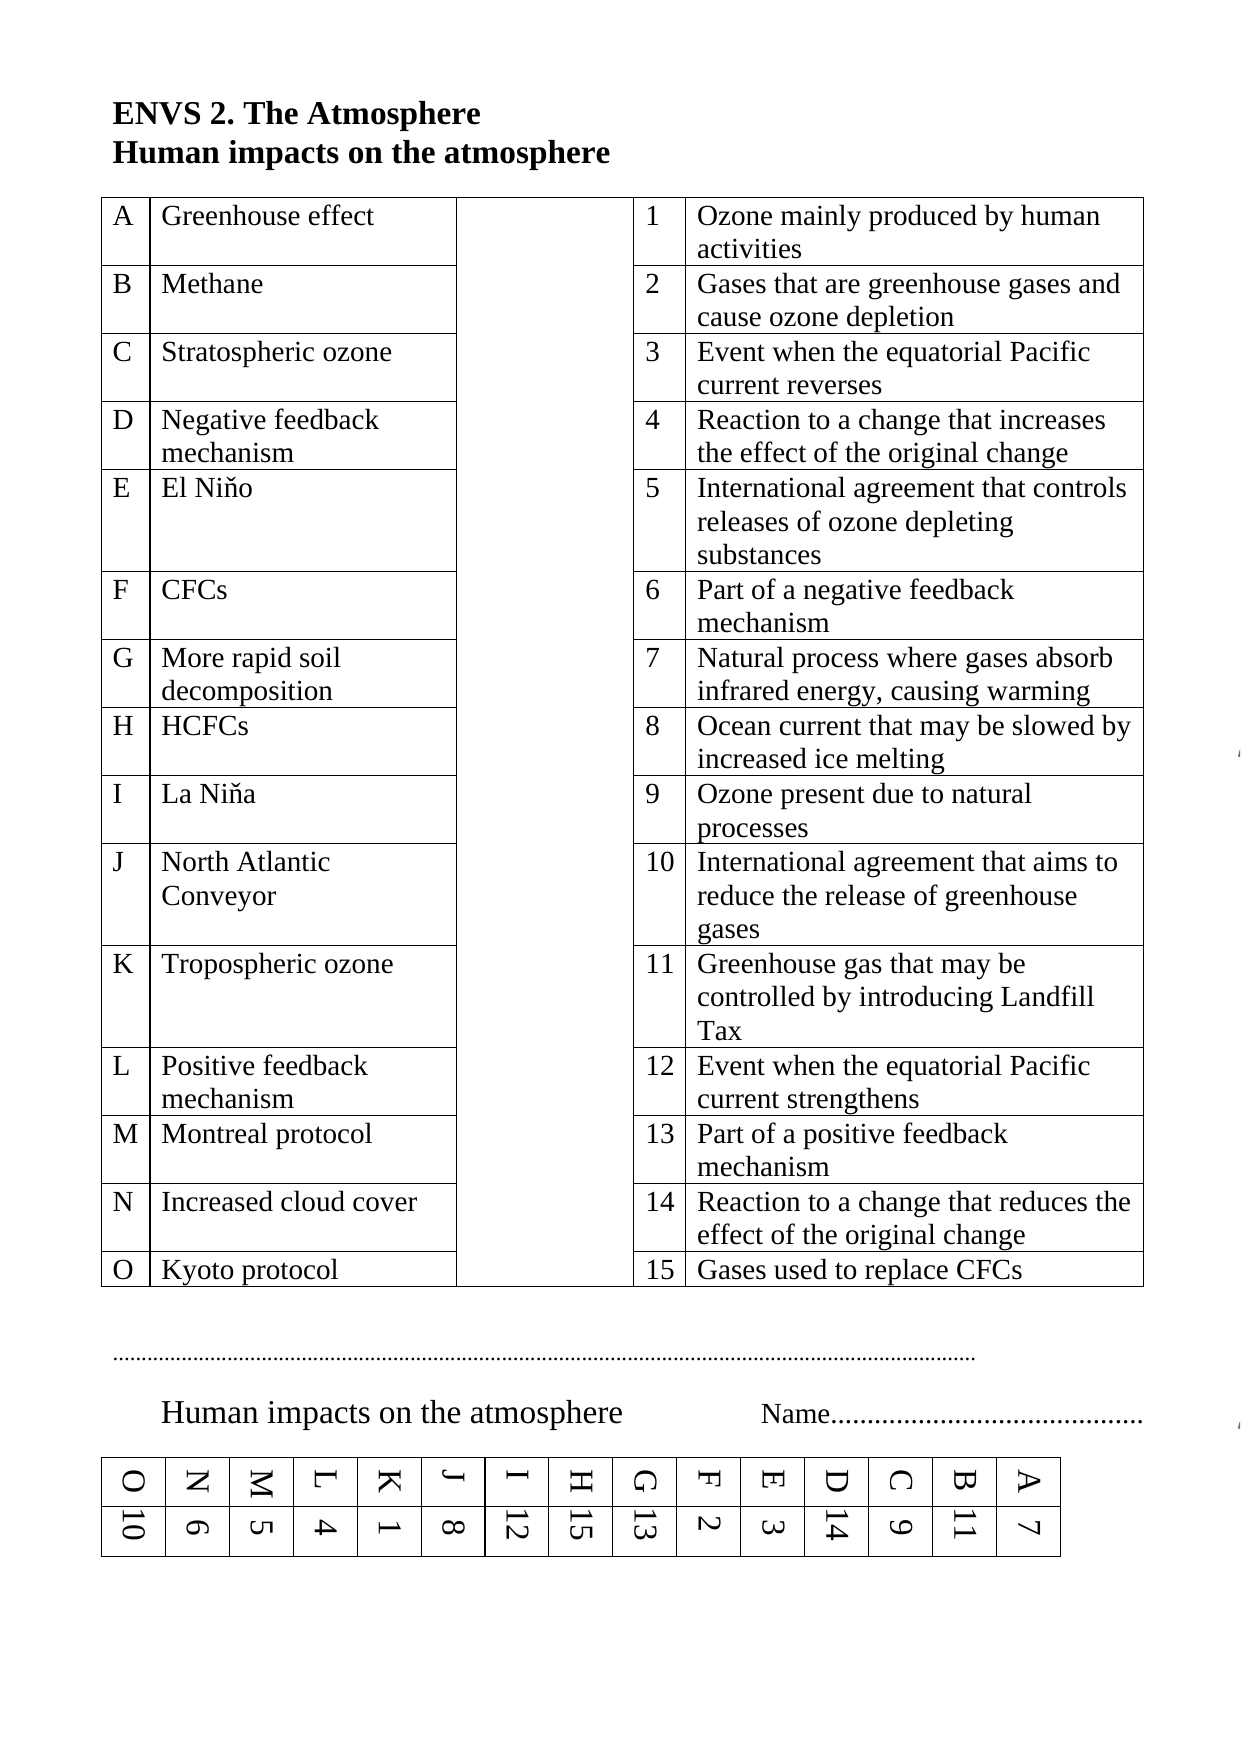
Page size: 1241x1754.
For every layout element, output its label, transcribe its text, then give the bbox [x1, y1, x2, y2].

table_header A [102, 198, 149, 265]
table_header O [102, 1458, 165, 1506]
table_header L [294, 1458, 357, 1506]
table_cell J [102, 844, 149, 945]
table_cell I [102, 776, 149, 843]
table_cell HCFCs [151, 708, 456, 775]
table_cell 8 [634, 708, 685, 775]
table_header J [422, 1458, 484, 1506]
table_cell H [102, 708, 149, 775]
table_cell Gases used to replace CFCs [686, 1252, 1143, 1286]
table_cell 15 [549, 1507, 612, 1556]
table_cell 3 [634, 334, 685, 401]
table_cell CFCs [151, 572, 456, 639]
table_cell 6 [166, 1507, 229, 1556]
text ....................................................................................................................................................... [112, 1339, 1144, 1366]
table_cell 2 [634, 266, 685, 333]
table_cell Negative feedback mechanism [151, 402, 456, 469]
table_cell Reaction to a change that increases the effect of the original change [686, 402, 1143, 469]
table_cell 2 [677, 1507, 740, 1556]
table_cell Kyoto protocol [151, 1252, 456, 1286]
table_header M [230, 1458, 293, 1506]
table_cell 12 [634, 1048, 685, 1115]
table_cell Ocean current that may be slowed by increased ice melting [686, 708, 1143, 775]
table_cell C [102, 334, 149, 401]
table_cell More rapid soil decomposition [151, 640, 456, 707]
table_header [457, 198, 633, 1286]
table_cell 12 [486, 1507, 548, 1556]
table_cell Event when the equatorial Pacific current strengthens [686, 1048, 1143, 1115]
text ENVS 2. The Atmosphere [112, 94, 1144, 132]
table_cell 9 [869, 1507, 932, 1556]
table_cell North Atlantic Conveyor [151, 844, 456, 945]
table_cell 4 [634, 402, 685, 469]
table_cell 10 [634, 844, 685, 945]
table_cell El Niňo [151, 470, 456, 571]
table_cell 7 [634, 640, 685, 707]
table_cell 13 [634, 1116, 685, 1183]
table_cell Methane [151, 266, 456, 333]
table_header E [741, 1458, 804, 1506]
table_header D [805, 1458, 868, 1506]
table_cell 10 [102, 1507, 165, 1556]
table_header F [677, 1458, 740, 1506]
table_cell 1 [358, 1507, 421, 1556]
table_header C [869, 1458, 932, 1506]
table_cell Greenhouse gas that may be controlled by introducing Landfill Tax [686, 946, 1143, 1047]
table_cell 8 [422, 1507, 484, 1556]
text Human impacts on the atmosphere [112, 132, 1144, 170]
table_header K [358, 1458, 421, 1506]
table_cell Part of a positive feedback mechanism [686, 1116, 1143, 1183]
table_cell 6 [634, 572, 685, 639]
table_cell 13 [613, 1507, 676, 1556]
table_cell Natural process where gases absorb infrared energy, causing warming [686, 640, 1143, 707]
table_cell E [102, 470, 149, 571]
table_cell Positive feedback mechanism [151, 1048, 456, 1115]
table_header I [486, 1458, 548, 1506]
table_cell 4 [294, 1507, 357, 1556]
table_cell Stratospheric ozone [151, 334, 456, 401]
table_header N [166, 1458, 229, 1506]
table_cell M [102, 1116, 149, 1183]
table_cell Gases that are greenhouse gases and cause ozone depletion [686, 266, 1143, 333]
table_cell D [102, 402, 149, 469]
table_cell L [102, 1048, 149, 1115]
table_cell N [102, 1184, 149, 1251]
table_header Ozone mainly produced by human activities [686, 198, 1143, 265]
table_header 1 [634, 198, 685, 265]
table_cell Event when the equatorial Pacific current reverses [686, 334, 1143, 401]
table_cell 9 [634, 776, 685, 843]
table_cell O [102, 1252, 149, 1286]
table_cell La Niňa [151, 776, 456, 843]
table_cell Increased cloud cover [151, 1184, 456, 1251]
table_header G [613, 1458, 676, 1506]
table_cell G [102, 640, 149, 707]
table_cell Tropospheric ozone [151, 946, 456, 1047]
table_cell Part of a negative feedback mechanism [686, 572, 1143, 639]
table_cell B [102, 266, 149, 333]
table_cell 5 [230, 1507, 293, 1556]
table_cell 7 [997, 1507, 1060, 1556]
table_header B [933, 1458, 996, 1506]
table_cell K [102, 946, 149, 1047]
text Human impacts on the atmosphere Name........................................... [112, 1392, 1144, 1430]
table_cell Montreal protocol [151, 1116, 456, 1183]
table_cell International agreement that aims to reduce the release of greenhouse gases [686, 844, 1143, 945]
table_cell 14 [805, 1507, 868, 1556]
table_header H [549, 1458, 612, 1506]
table_cell 3 [741, 1507, 804, 1556]
table_cell 11 [634, 946, 685, 1047]
table_header A [997, 1458, 1060, 1506]
table_cell 11 [933, 1507, 996, 1556]
table_cell International agreement that controls releases of ozone depleting substances [686, 470, 1143, 571]
table_cell 14 [634, 1184, 685, 1251]
table_header Greenhouse effect [151, 198, 456, 265]
table_cell 5 [634, 470, 685, 571]
table_cell Reaction to a change that reduces the effect of the original change [686, 1184, 1143, 1251]
table_cell F [102, 572, 149, 639]
table_cell 15 [634, 1252, 685, 1286]
table_cell Ozone present due to natural processes [686, 776, 1143, 843]
